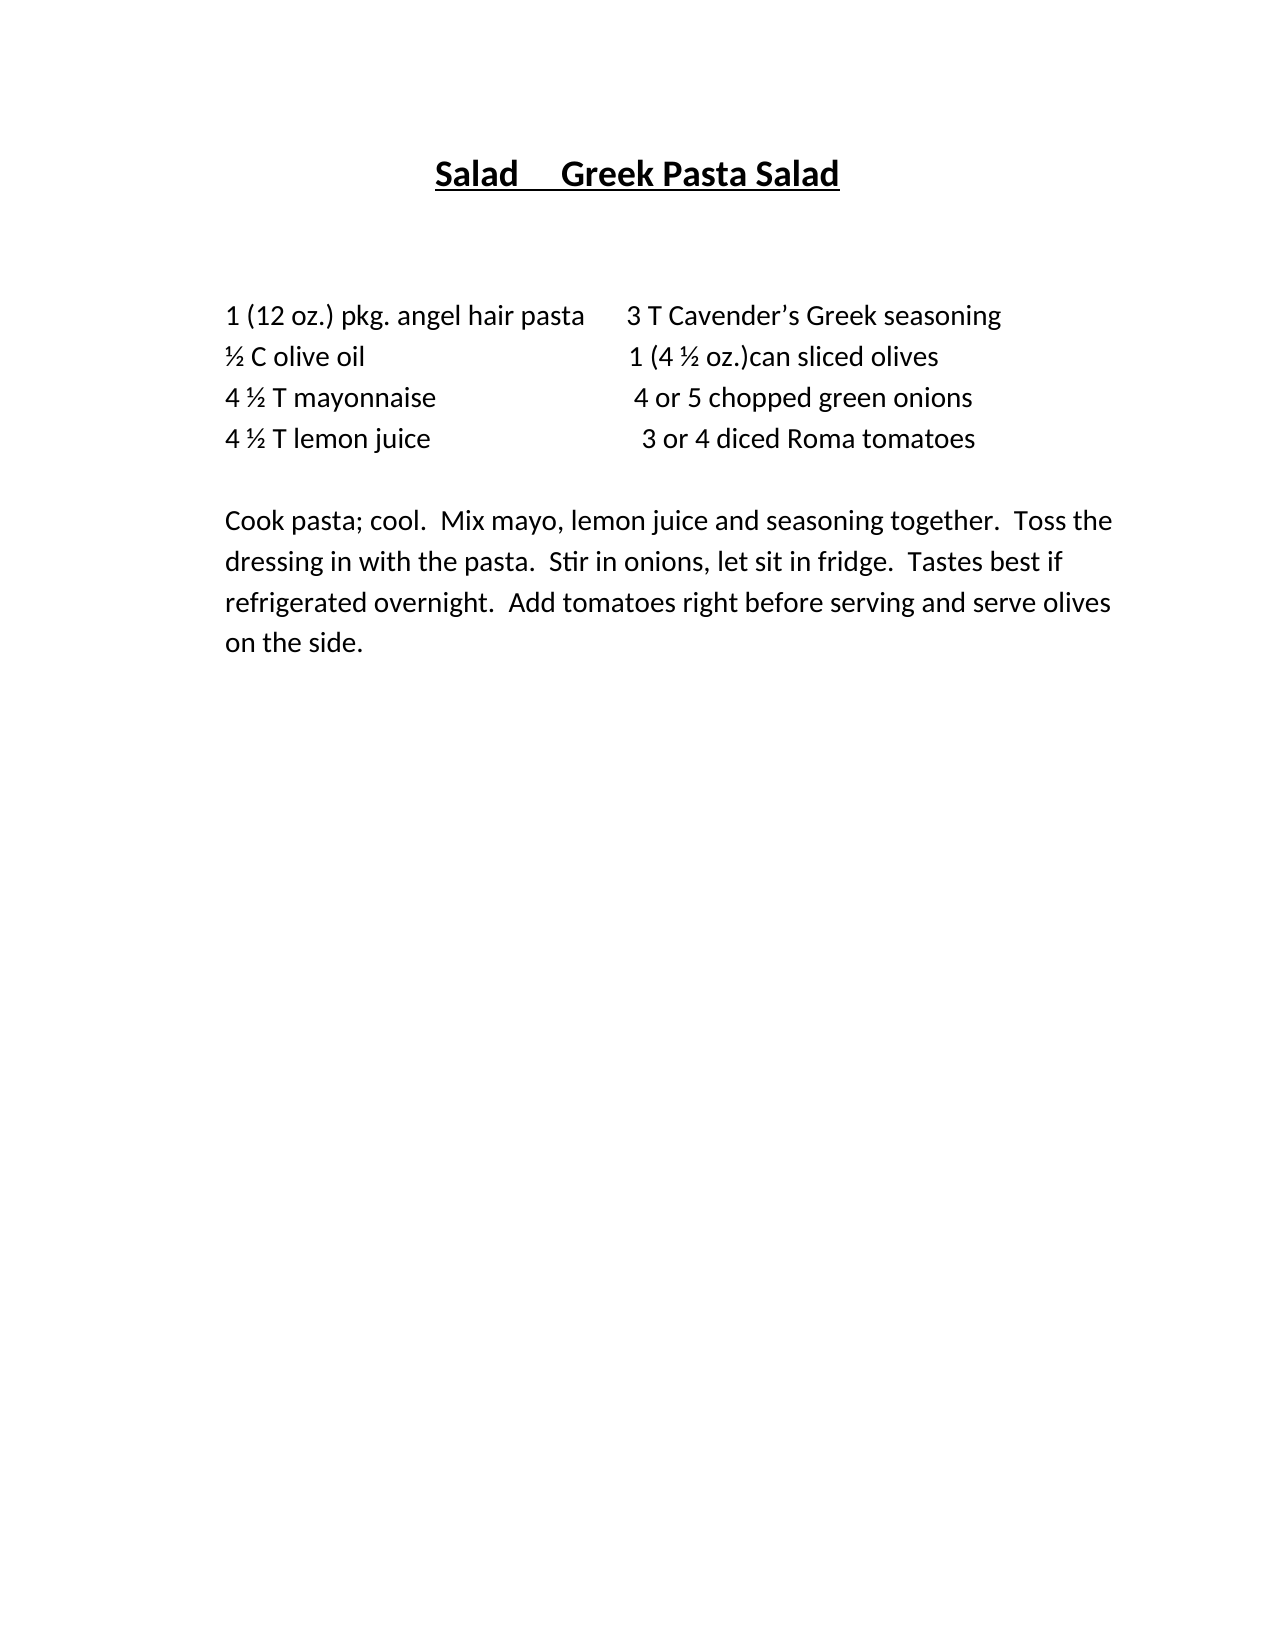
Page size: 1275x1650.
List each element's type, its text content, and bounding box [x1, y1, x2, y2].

text Salad Greek Pasta Salad [150, 150, 1125, 196]
list 4 ½ T lemon juice 3 or 4 diced Roma tomatoes [225, 420, 1125, 456]
list 4 ½ T mayonnaise 4 or 5 chopped green onions [225, 379, 1125, 414]
list Cook pasta; cool. Mix mayo, lemon juice and seasoning together. Toss the dressing in with the pasta. Stir in onions, let sit in fridge. Tastes best if refrigerated overnight. Add tomatoes right before serving and serve olives on the side. [225, 502, 1125, 660]
list ½ C olive oil 1 (4 ½ oz.)can sliced olives [225, 338, 1125, 374]
list 1 (12 oz.) pkg. angel hair pasta 3 T Cavender’s Greek seasoning [225, 297, 1125, 333]
